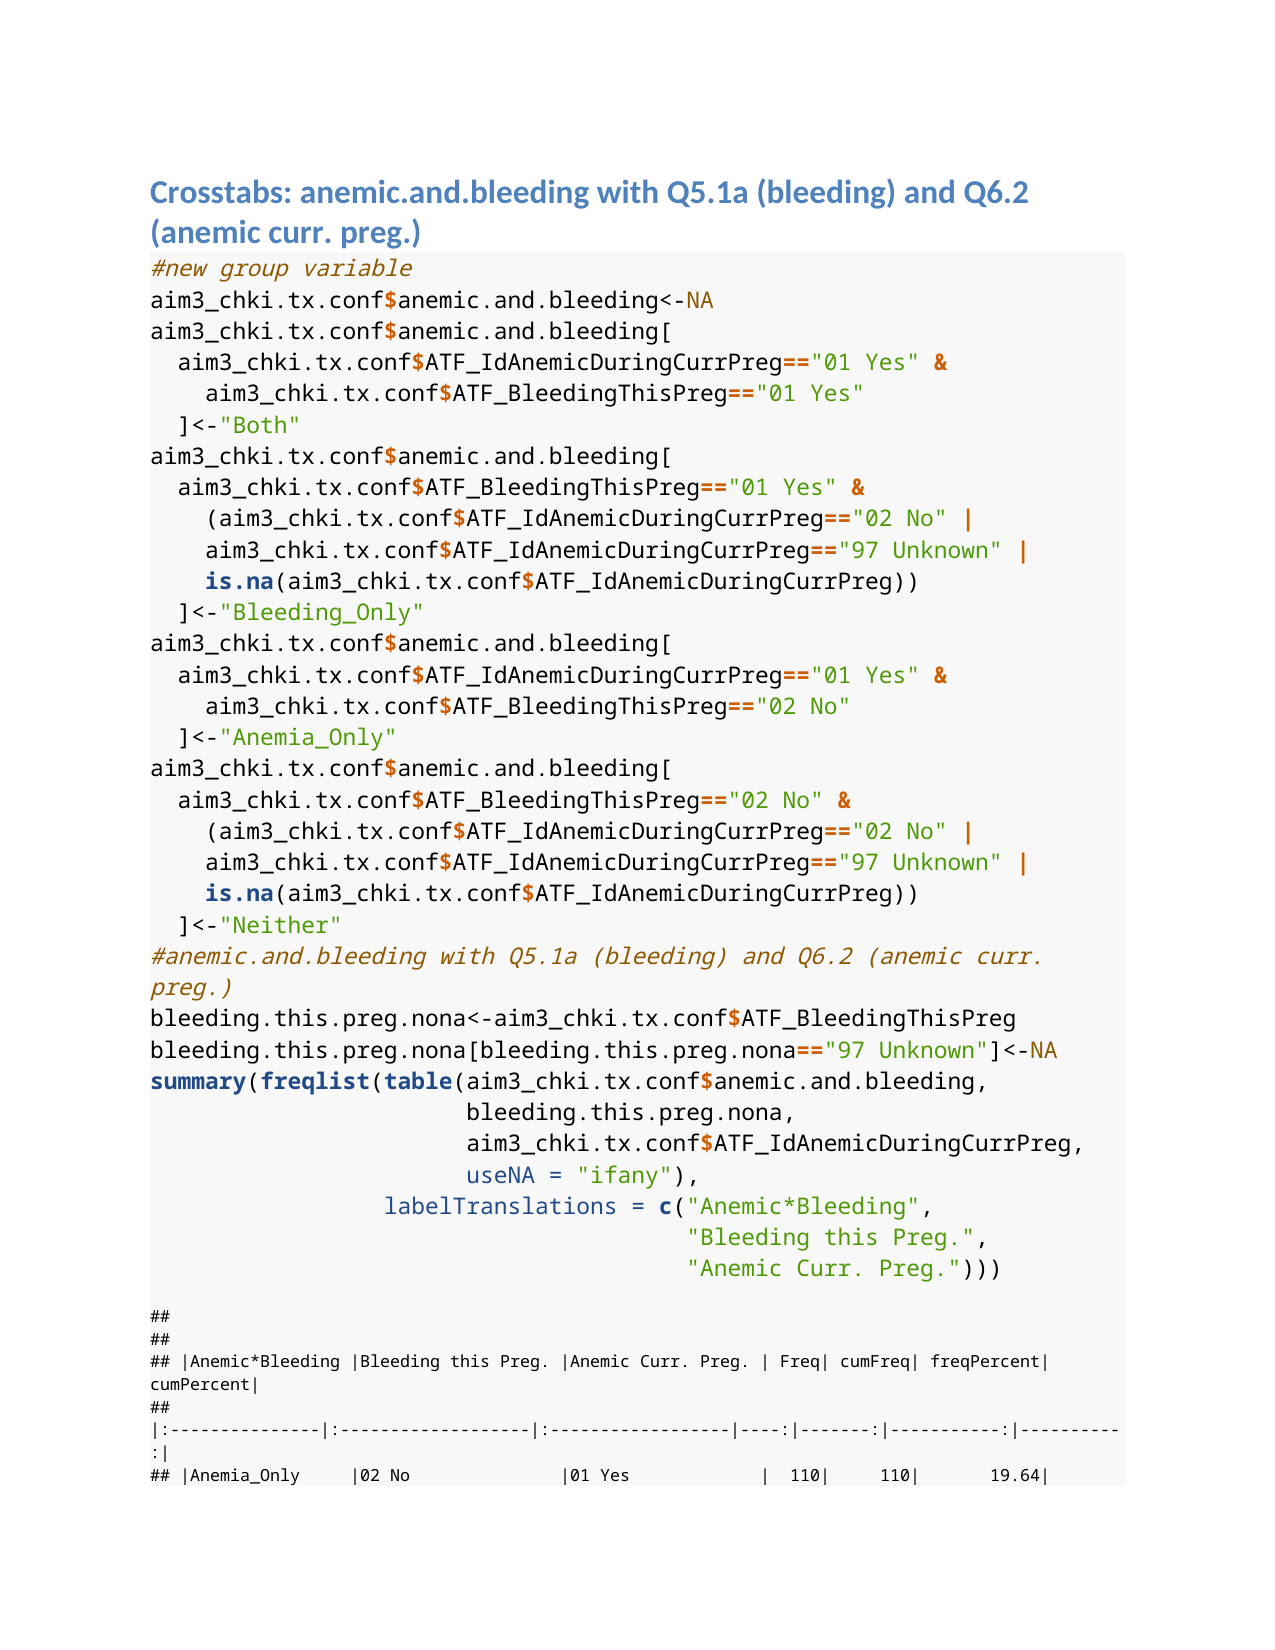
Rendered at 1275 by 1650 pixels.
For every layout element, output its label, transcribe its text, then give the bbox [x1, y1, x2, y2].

subtitle Crosstabs: anemic.and.bleeding with Q5.1a (bleeding) and Q6.2 (anemic curr. preg.) [150, 171, 1125, 252]
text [150, 1304, 1125, 1486]
text #new group variable aim3_chki.tx.conf$anemic.and.bleeding<-NA aim3_chki.tx.conf$anemic.and.bleeding[ aim3_chki.tx.conf$ATF_IdAnemicDuringCurrPreg=="01 Yes" & aim3_chki.tx.conf$ATF_BleedingThisPreg=="01 Yes" ]<-"Both" aim3_chki.tx.conf$anemic.and.bleeding[ aim3_chki.tx.conf$ATF_BleedingThisPreg=="01 Yes" & (aim3_chki.tx.conf$ATF_IdAnemicDuringCurrPreg=="02 No" | aim3_chki.tx.conf$ATF_IdAnemicDuringCurrPreg=="97 Unknown" | is.na(aim3_chki.tx.conf$ATF_IdAnemicDuringCurrPreg)) ]<-"Bleeding_Only" aim3_chki.tx.conf$anemic.and.bleeding[ aim3_chki.tx.conf$ATF_IdAnemicDuringCurrPreg=="01 Yes" & aim3_chki.tx.conf$ATF_BleedingThisPreg=="02 No" ]<-"Anemia_Only" aim3_chki.tx.conf$anemic.and.bleeding[ aim3_chki.tx.conf$ATF_BleedingThisPreg=="02 No" & (aim3_chki.tx.conf$ATF_IdAnemicDuringCurrPreg=="02 No" | aim3_chki.tx.conf$ATF_IdAnemicDuringCurrPreg=="97 Unknown" | is.na(aim3_chki.tx.conf$ATF_IdAnemicDuringCurrPreg)) ]<-"Neither" #anemic.and.bleeding with Q5.1a (bleeding) and Q6.2 (anemic curr. preg.) bleeding.this.preg.nona<-aim3_chki.tx.conf$ATF_BleedingThisPreg bleeding.this.preg.nona[bleeding.this.preg.nona=="97 Unknown"]<-NA summary(freqlist(table(aim3_chki.tx.conf$anemic.and.bleeding, bleeding.this.preg.nona, aim3_chki.tx.conf$ATF_IdAnemicDuringCurrPreg, useNA = "ifany"), labelTranslations = c("Anemic*Bleeding", "Bleeding this Preg.", "Anemic Curr. Preg."))) [150, 252, 1125, 1283]
